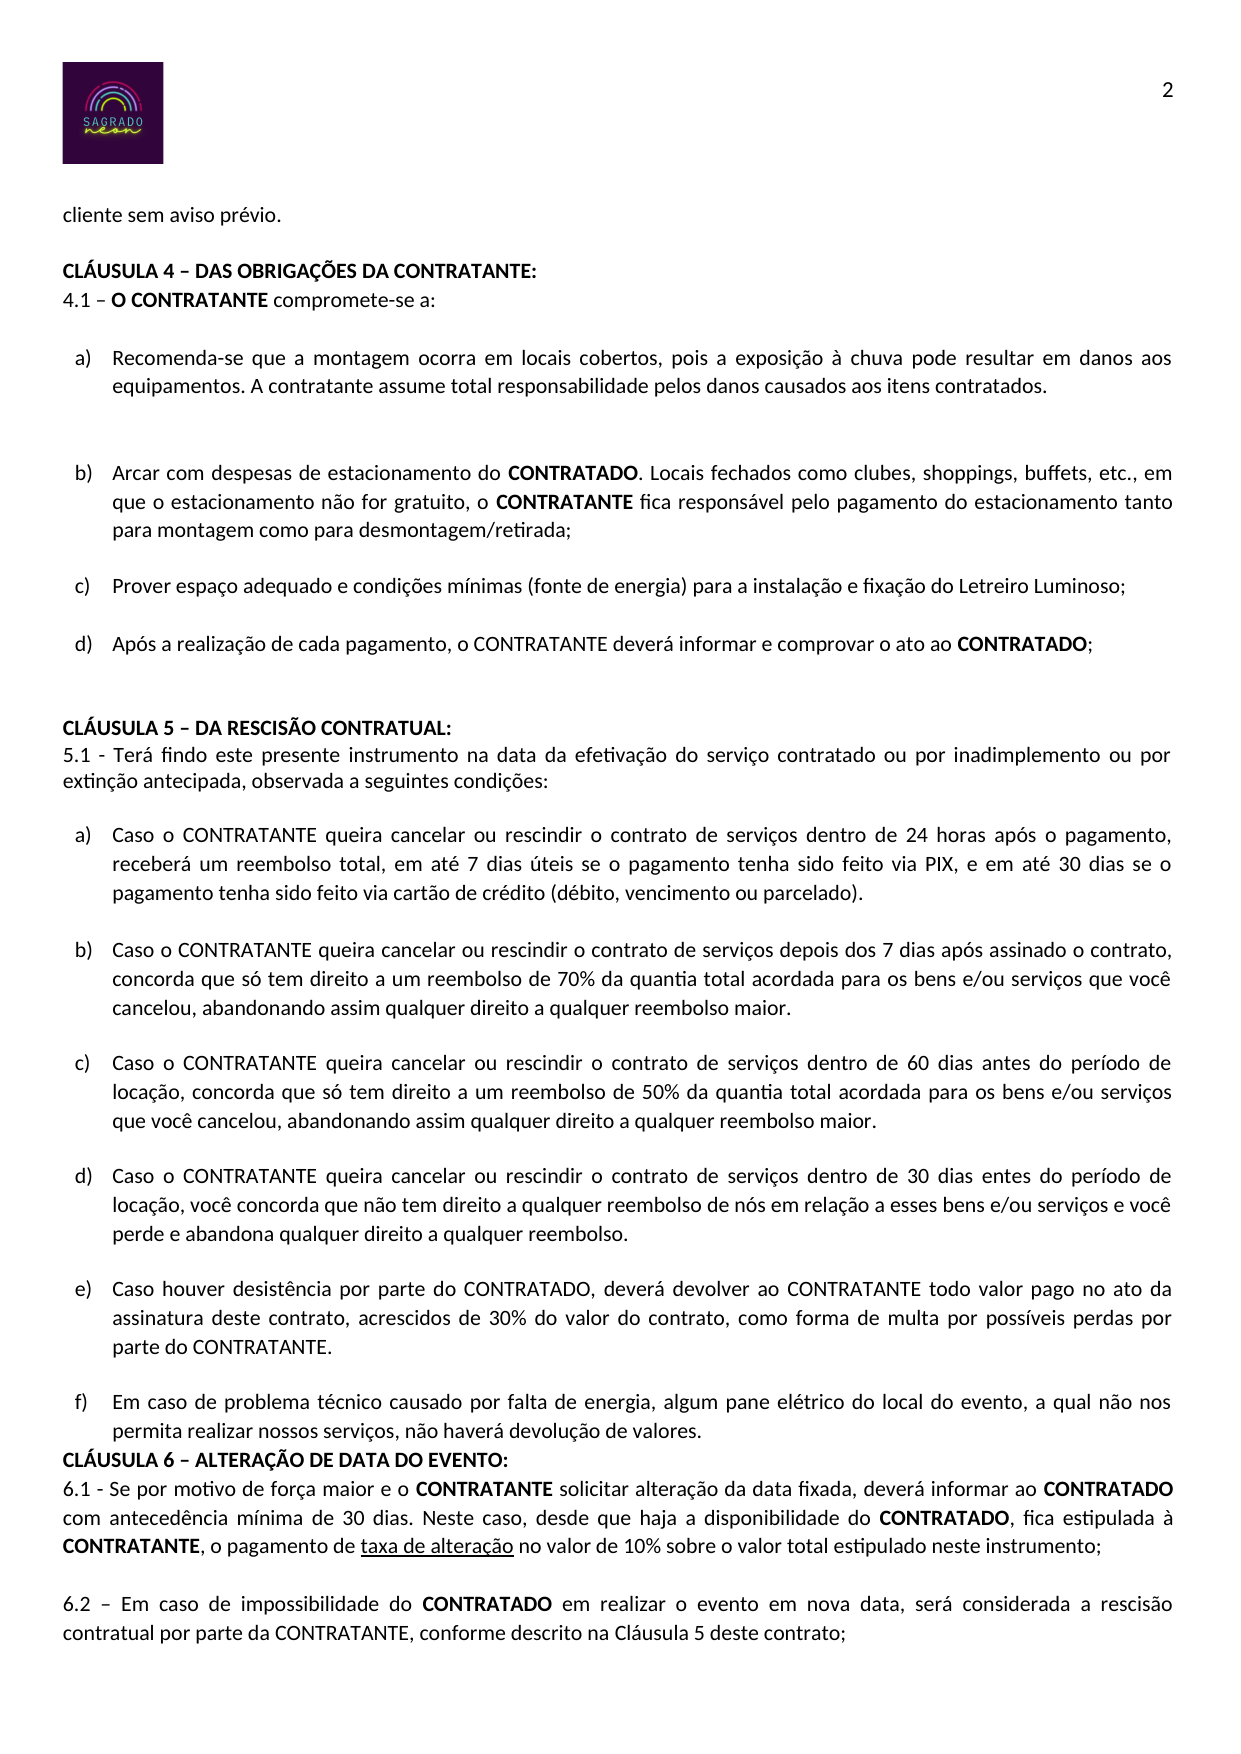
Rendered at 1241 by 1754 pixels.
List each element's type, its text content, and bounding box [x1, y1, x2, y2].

text CLÁUSULA 6 – ALTERAÇÃO DE DATA DO EVENTO: [63, 1446, 1173, 1473]
text 6.1 - Se por motivo de força maior e o CONTRATANTE solicitar alteração da data fixada, deverá informar ao CONTRATADO com antecedência mínima de 30 dias. Neste caso, desde que haja a disponibilidade do CONTRATADO, fica estipulada à CONTRATANTE, o pagamento de taxa de alteração no valor de 10% sobre o valor total estipulado neste instrumento; [63, 1475, 1173, 1559]
list Recomenda-se que a montagem ocorra em locais cobertos, pois a exposição à chuva pode resultar em danos aos equipamentos. A contratante assume total responsabilidade pelos danos causados aos itens contratados. [74, 344, 1173, 399]
text 4.1 – O CONTRATANTE compromete-se a: [63, 286, 1173, 313]
text 6.2 – Em caso de impossibilidade do CONTRATADO em realizar o evento em nova data, será considerada a rescisão contratual por parte da CONTRATANTE, conforme descrito na Cláusula 5 deste contrato; [63, 1590, 1173, 1646]
list Arcar com despesas de estacionamento do CONTRATADO. Locais fechados como clubes, shoppings, buffets, etc., em que o estacionamento não for gratuito, o CONTRATANTE fica responsável pelo pagamento do estacionamento tanto para montagem como para desmontagem/retirada; [74, 459, 1173, 543]
list Caso houver desistência por parte do CONTRATADO, deverá devolver ao CONTRATANTE todo valor pago no ato da assinatura deste contrato, acrescidos de 30% do valor do contrato, como forma de multa por possíveis perdas por parte do CONTRATANTE. [74, 1275, 1173, 1359]
list Caso o CONTRATANTE queira cancelar ou rescindir o contrato de serviços dentro de 24 horas após o pagamento, receberá um reembolso total, em até 7 dias úteis se o pagamento tenha sido feito via PIX, e em até 30 dias se o pagamento tenha sido feito via cartão de crédito (débito, vencimento ou parcelado). [74, 821, 1173, 905]
list Caso o CONTRATANTE queira cancelar ou rescindir o contrato de serviços dentro de 60 dias antes do período de locação, concorda que só tem direito a um reembolso de 50% da quantia total acordada para os bens e/ou serviços que você cancelou, abandonando assim qualquer direito a qualquer reembolso maior. [74, 1049, 1173, 1134]
text CLÁUSULA 5 – DA RESCISÃO CONTRATUAL: [63, 714, 1173, 741]
list Prover espaço adequado e condições mínimas (fonte de energia) para a instalação e fixação do Letreiro Luminoso; [74, 572, 1173, 599]
text CLÁUSULA 4 – DAS OBRIGAÇÕES DA CONTRATANTE: [63, 257, 1173, 284]
list Após a realização de cada pagamento, o CONTRATANTE deverá informar e comprovar o ato ao CONTRATADO; [74, 630, 1173, 657]
list Caso o CONTRATANTE queira cancelar ou rescindir o contrato de serviços dentro de 30 dias entes do período de locação, você concorda que não tem direito a qualquer reembolso de nós em relação a esses bens e/ou serviços e você perde e abandona qualquer direito a qualquer reembolso. [74, 1162, 1173, 1247]
picture [62, 62, 164, 164]
list Em caso de problema técnico causado por falta de energia, algum pane elétrico do local do evento, a qual não nos permita realizar nossos serviços, não haverá devolução de valores. [74, 1388, 1173, 1444]
text 5.1 - Terá findo este presente instrumento na data da efetivação do serviço contratado ou por inadimplemento ou por extinção antecipada, observada a seguintes condições: [63, 741, 1173, 794]
list Caso o CONTRATANTE queira cancelar ou rescindir o contrato de serviços depois dos 7 dias após assinado o contrato, concorda que só tem direito a um reembolso de 70% da quantia total acordada para os bens e/ou serviços que você cancelou, abandonando assim qualquer direito a qualquer reembolso maior. [74, 937, 1173, 1021]
